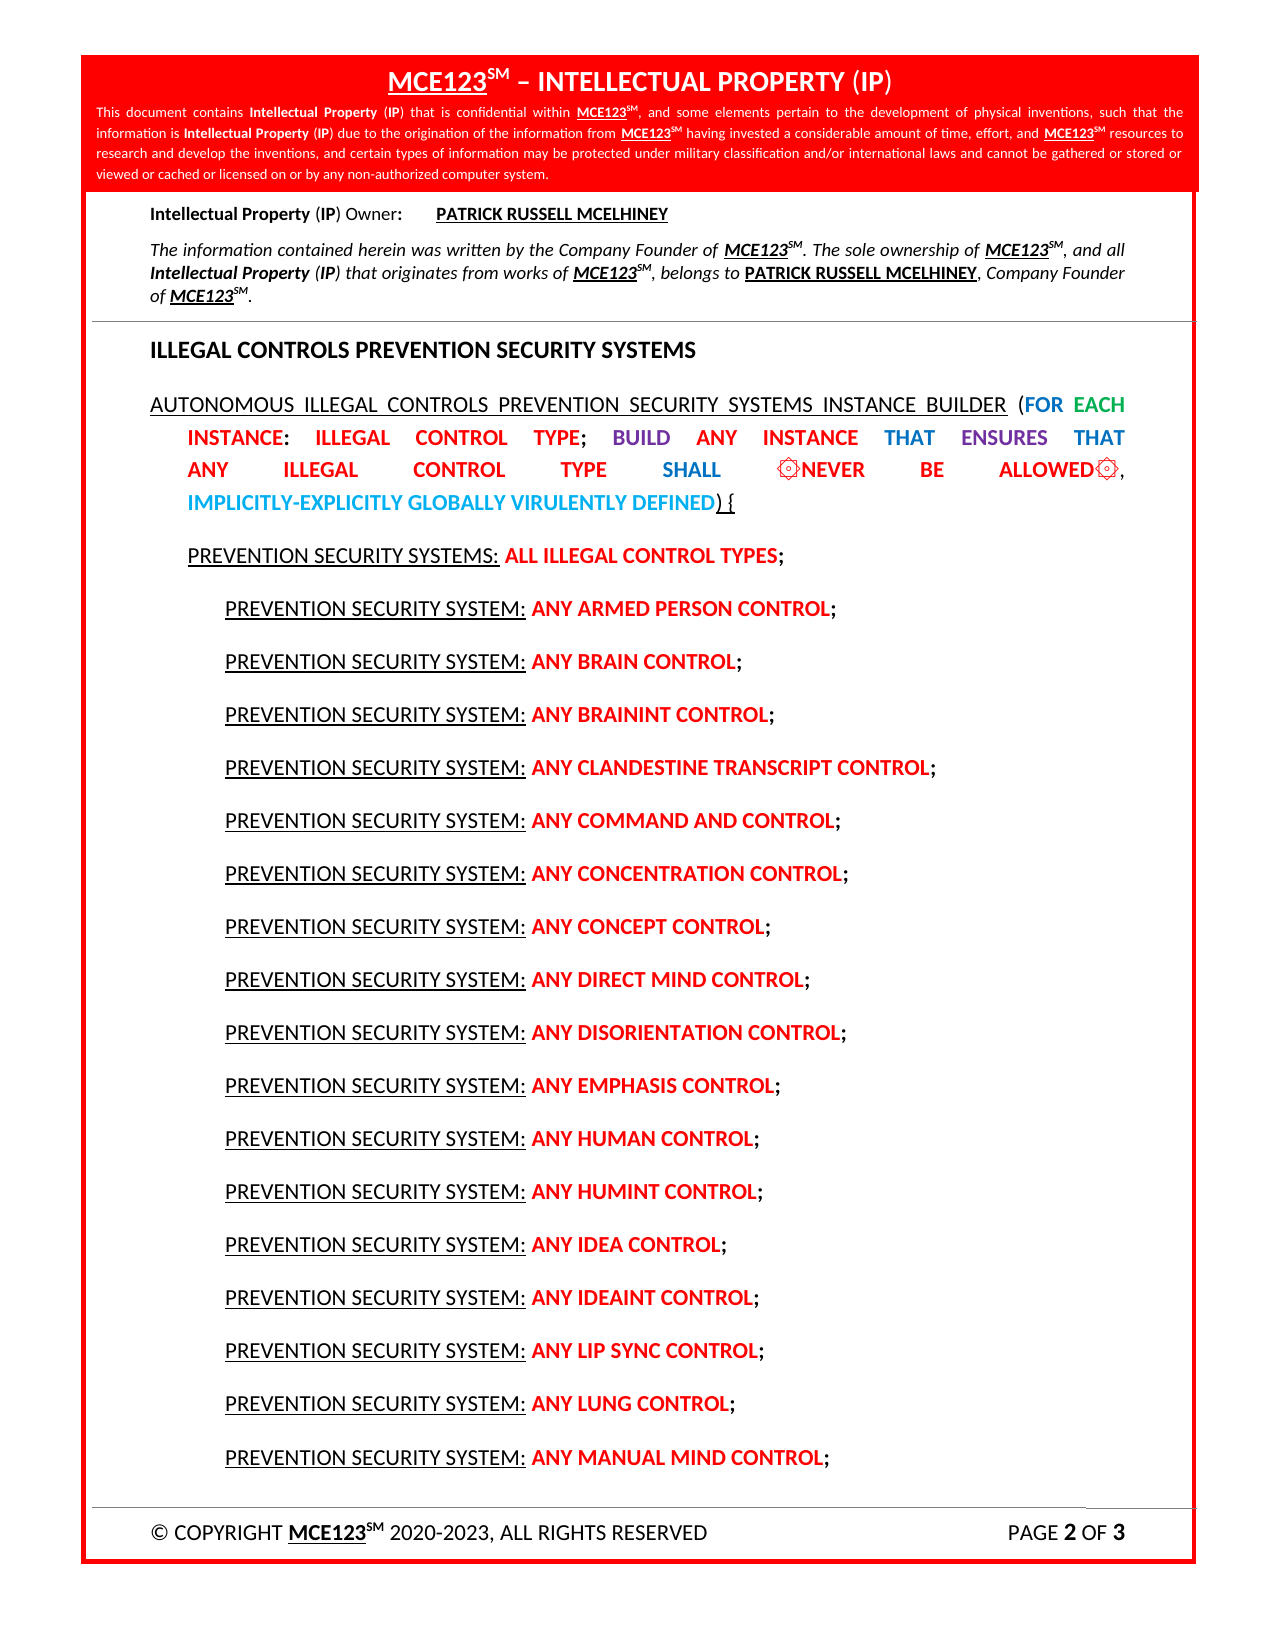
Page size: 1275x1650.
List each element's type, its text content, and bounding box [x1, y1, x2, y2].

text AUTONOMOUS ILLEGAL CONTROLS PREVENTION SECURITY SYSTEMS INSTANCE BUILDER (FOR EACH INSTANCE: ILLEGAL CONTROL TYPE; BUILD ANY INSTANCE THAT ENSURES THAT ANY ILLEGAL CONTROL TYPE SHALL ۞NEVER BE ALLOWED۞, IMPLICITLY-EXPLICITLY GLOBALLY VIRULENTLY DEFINED) { [150, 391, 1125, 516]
text PREVENTION SECURITY SYSTEM: ANY HUMAN CONTROL; [187, 1124, 1125, 1152]
text PREVENTION SECURITY SYSTEM: ANY DISORIENTATION CONTROL; [187, 1018, 1125, 1046]
text PREVENTION SECURITY SYSTEM: ANY BRAIN CONTROL; [187, 647, 1125, 675]
text PREVENTION SECURITY SYSTEM: ANY CLANDESTINE TRANSCRIPT CONTROL; [187, 753, 1125, 781]
text PREVENTION SECURITY SYSTEM: ANY LIP SYNC CONTROL; [187, 1337, 1125, 1364]
text PREVENTION SECURITY SYSTEM: ANY IDEA CONTROL; [187, 1231, 1125, 1258]
text PREVENTION SECURITY SYSTEM: ANY BRAININT CONTROL; [187, 700, 1125, 728]
text PREVENTION SECURITY SYSTEM: ANY HUMINT CONTROL; [187, 1177, 1125, 1206]
text PREVENTION SECURITY SYSTEMS: ALL ILLEGAL CONTROL TYPES; [187, 541, 1125, 569]
text PREVENTION SECURITY SYSTEM: ANY IDEAINT CONTROL; [187, 1283, 1125, 1312]
text PREVENTION SECURITY SYSTEM: ANY EMPHASIS CONTROL; [187, 1071, 1125, 1099]
text PREVENTION SECURITY SYSTEM: ANY COMMAND AND CONTROL; [187, 806, 1125, 834]
text PREVENTION SECURITY SYSTEM: ANY MANUAL MIND CONTROL; [187, 1443, 1125, 1471]
text PREVENTION SECURITY SYSTEM: ANY ARMED PERSON CONTROL; [187, 594, 1125, 622]
text PREVENTION SECURITY SYSTEM: ANY DIRECT MIND CONTROL; [187, 965, 1125, 993]
text ILLEGAL CONTROLS PREVENTION SECURITY SYSTEMS [150, 335, 1125, 365]
text PREVENTION SECURITY SYSTEM: ANY LUNG CONTROL; [187, 1389, 1125, 1418]
text PREVENTION SECURITY SYSTEM: ANY CONCEPT CONTROL; [187, 912, 1125, 940]
text PREVENTION SECURITY SYSTEM: ANY CONCENTRATION CONTROL; [187, 859, 1125, 887]
